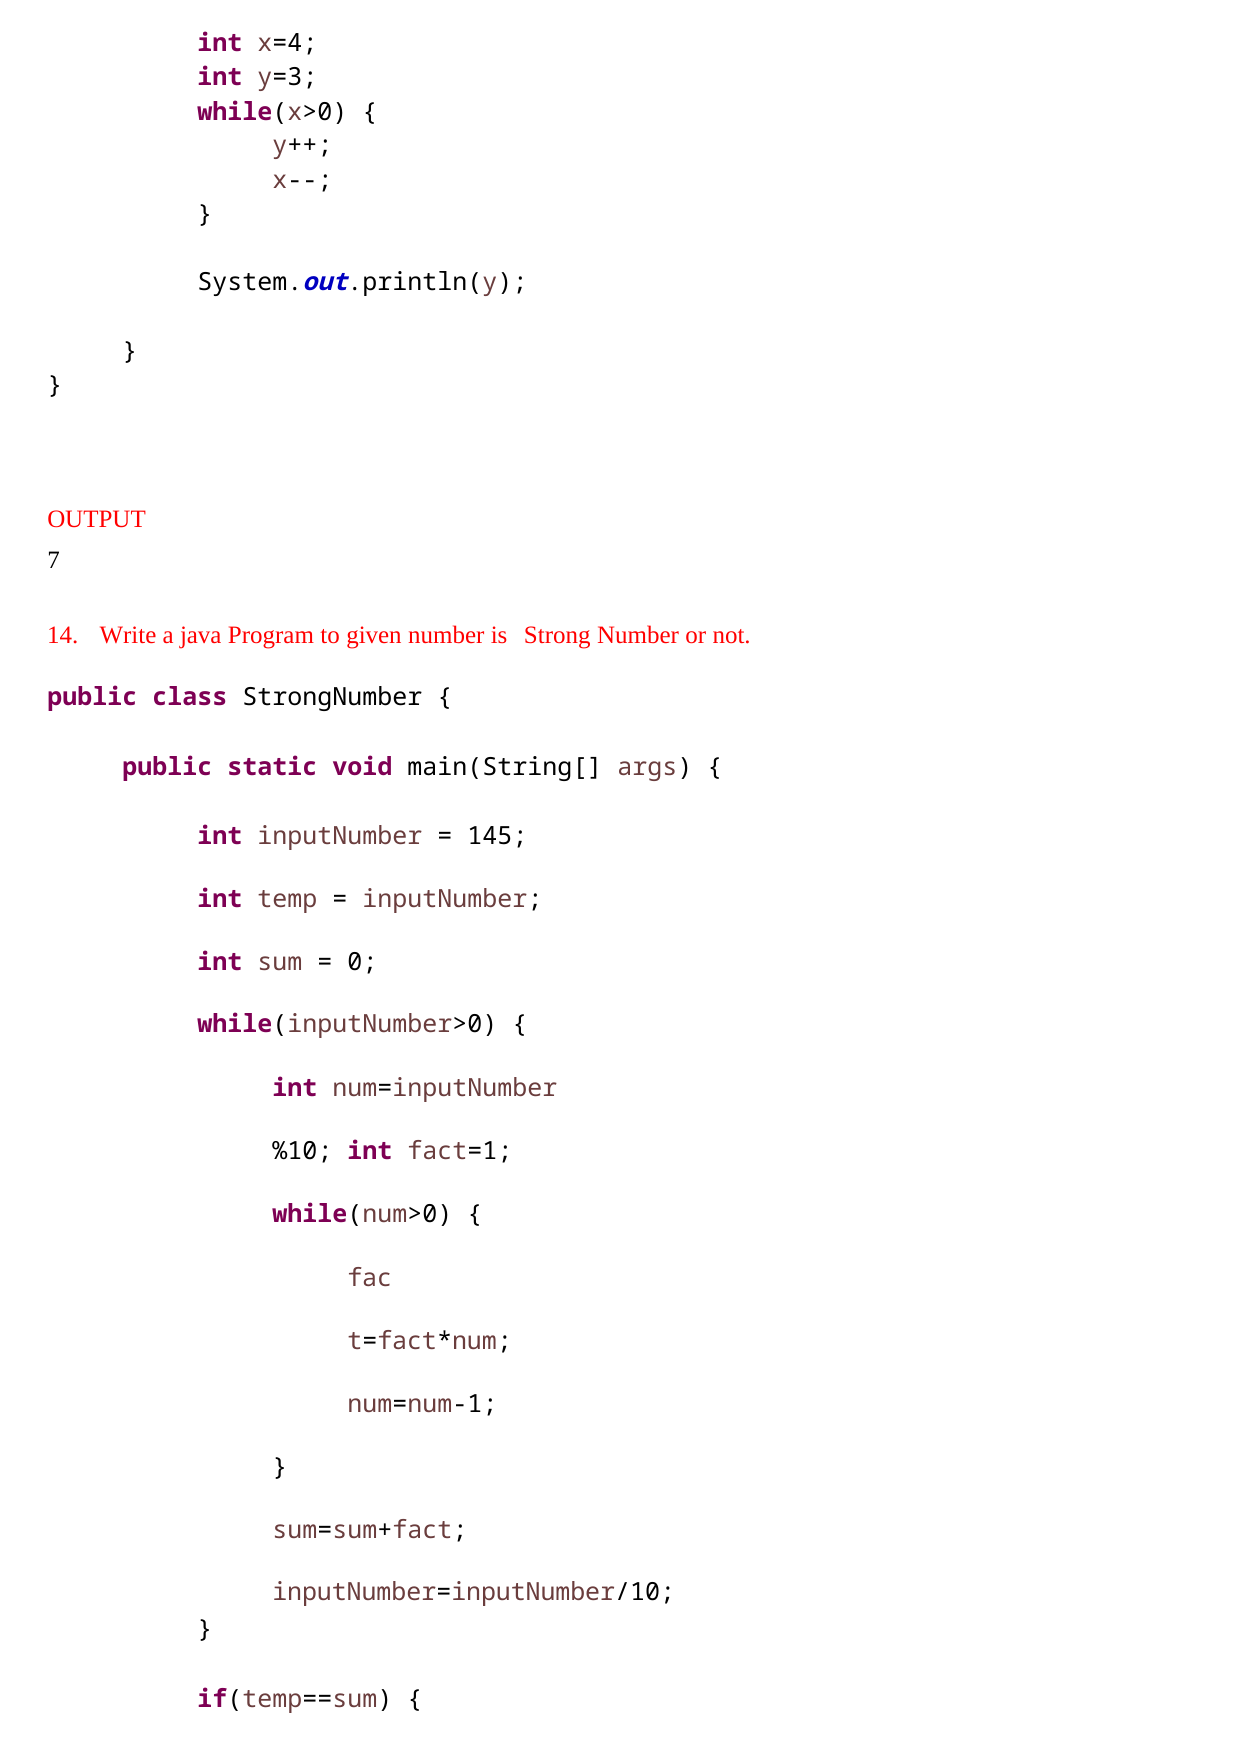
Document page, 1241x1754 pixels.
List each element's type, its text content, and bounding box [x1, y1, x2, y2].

text int y=3; [197, 59, 1238, 93]
text sum=sum+fact; inputNumber=inputNumber/10; [272, 1483, 697, 1608]
text fact=fact*num; num=num-1; [347, 1259, 537, 1419]
text if(temp==sum) { [197, 1680, 1238, 1714]
text System.out.println(y); [197, 264, 1238, 298]
subtitle Write a java Program to given number is Strong Number or not. [47, 620, 1238, 649]
text } [272, 1448, 1238, 1482]
text } [122, 333, 1238, 367]
text public class StrongNumber { [47, 679, 1238, 713]
text int x=4; [197, 25, 1238, 59]
text } [197, 195, 1238, 229]
subtitle 7 [47, 545, 179, 573]
text while(x>0) { [197, 93, 1238, 127]
text int num=inputNumber%10; int fact=1; while(num>0) { [272, 1069, 606, 1230]
text y++; [272, 127, 397, 161]
text x--; [272, 161, 397, 195]
text int inputNumber = 145; int temp = inputNumber; int sum = 0; while(inputNumber>0) { [197, 817, 542, 1040]
text public static void main(String[] args) { [122, 748, 1238, 782]
text } [47, 367, 1238, 401]
subtitle OUTPUT [47, 504, 179, 532]
text } [197, 1611, 1238, 1645]
